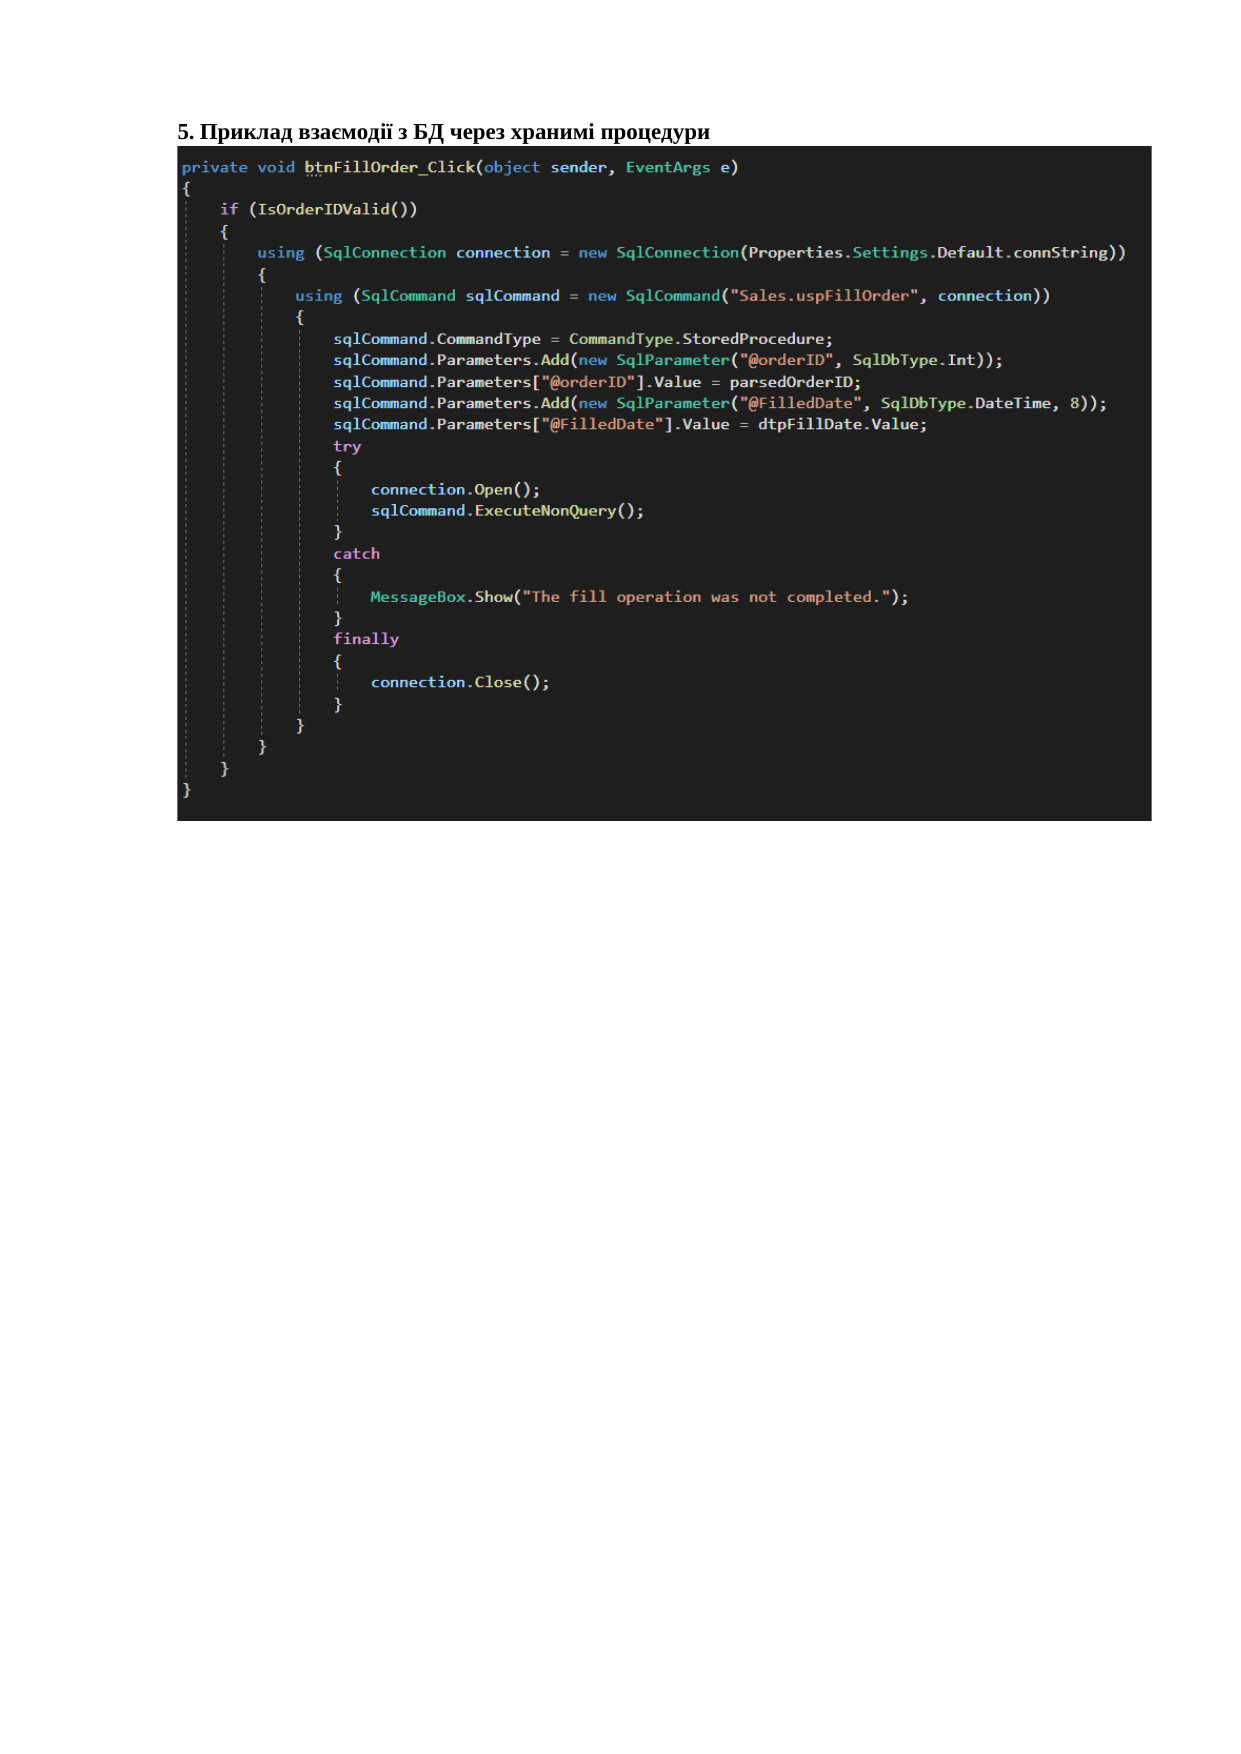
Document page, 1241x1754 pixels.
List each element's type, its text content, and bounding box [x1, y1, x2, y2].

picture [177, 146, 1152, 821]
text 5. Приклад взаємодії з БД через хранимі процедури [177, 118, 1152, 146]
